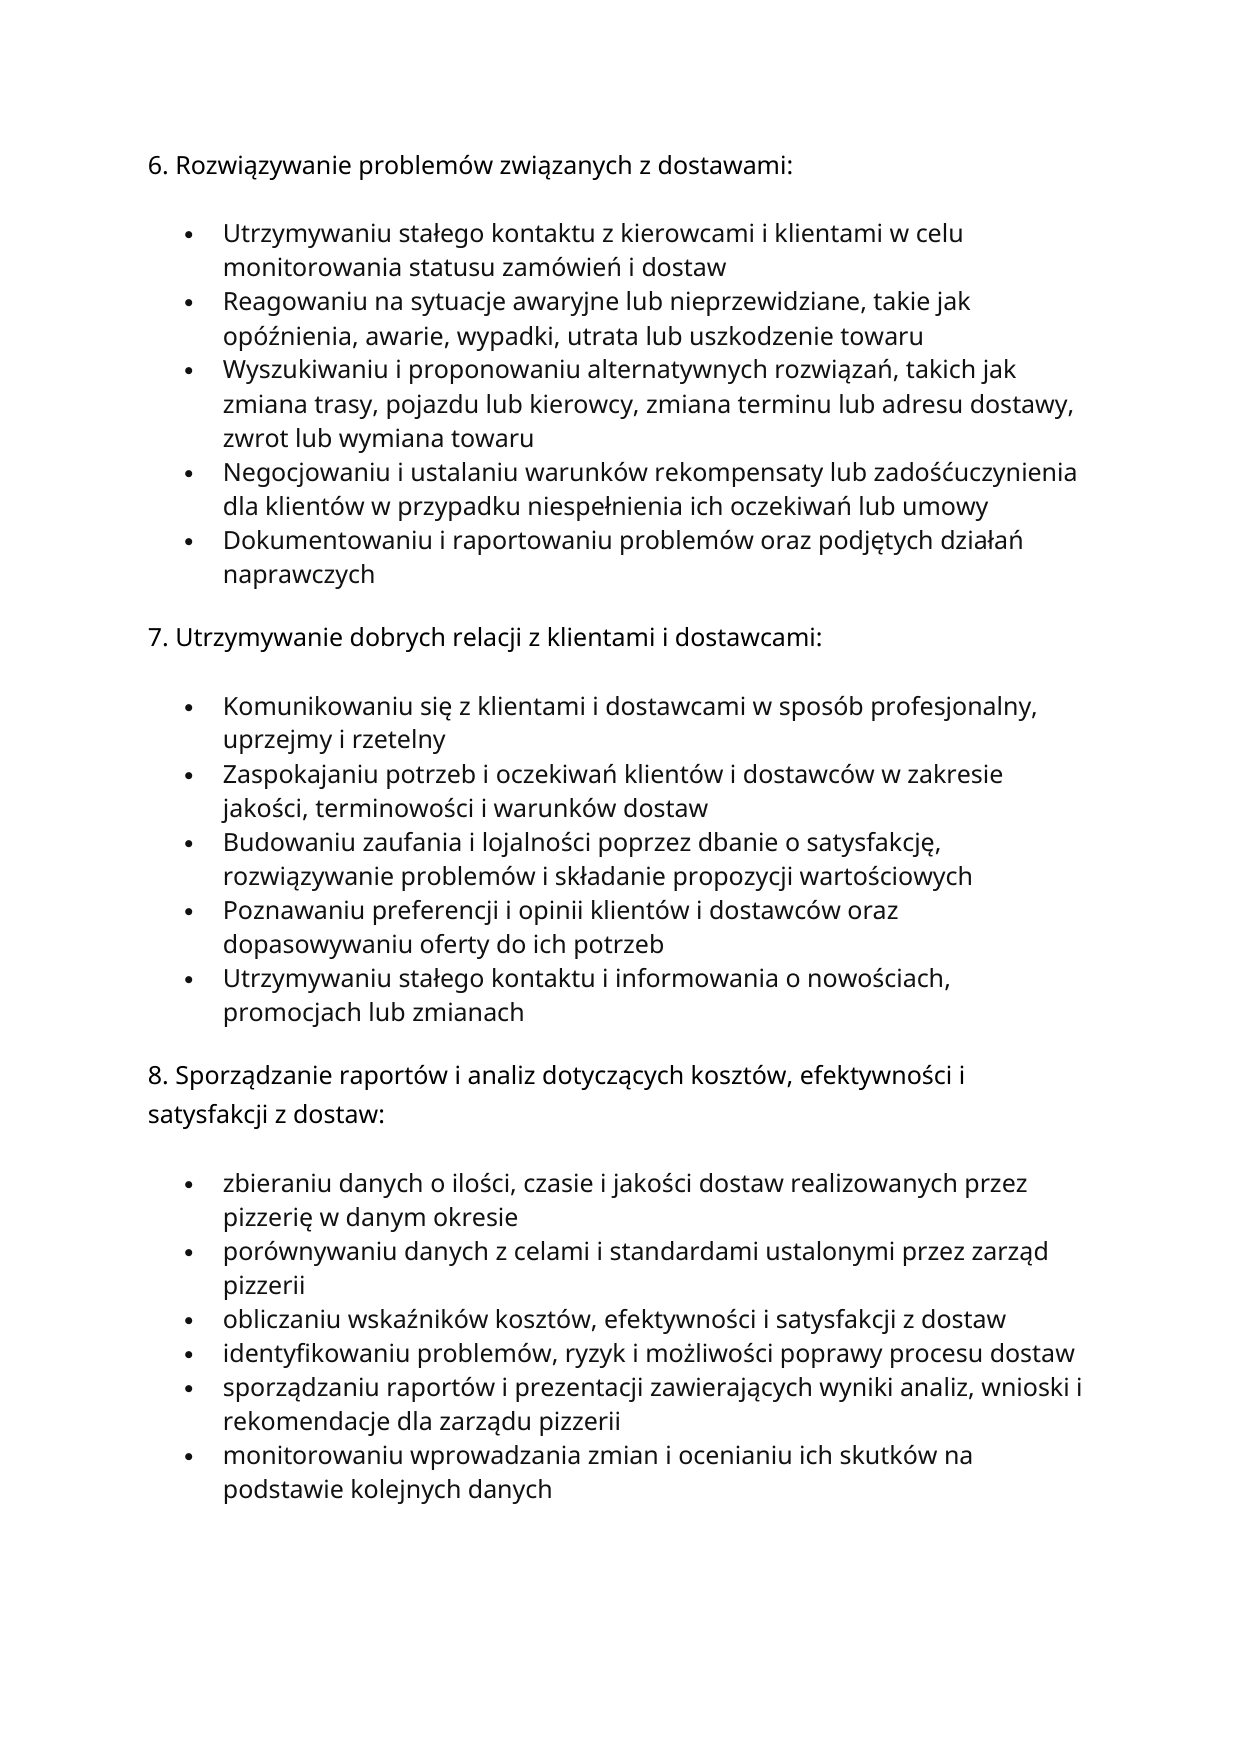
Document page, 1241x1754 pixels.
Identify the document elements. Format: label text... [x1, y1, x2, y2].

text 8. Sporządzanie raportów i analiz dotyczących kosztów, efektywności i satysfakcji z dostaw: [148, 1058, 1093, 1131]
text 7. Utrzymywanie dobrych relacji z klientami i dostawcami: [148, 620, 1093, 654]
list Utrzymywaniu stałego kontaktu i informowania o nowościach, promocjach lub zmianach [185, 961, 1093, 1029]
list Wyszukiwaniu i proponowaniu alternatywnych rozwiązań, takich jak zmiana trasy, pojazdu lub kierowcy, zmiana terminu lub adresu dostawy, zwrot lub wymiana towaru [185, 352, 1093, 454]
list sporządzaniu raportów i prezentacji zawierających wyniki analiz, wnioski i rekomendacje dla zarządu pizzerii [185, 1370, 1093, 1438]
list porównywaniu danych z celami i standardami ustalonymi przez zarząd pizzerii [185, 1233, 1093, 1302]
text 6. Rozwiązywanie problemów związanych z dostawami: [148, 148, 1093, 182]
list Poznawaniu preferencji i opinii klientów i dostawców oraz dopasowywaniu oferty do ich potrzeb [185, 892, 1093, 961]
list Negocjowaniu i ustalaniu warunków rekompensaty lub zadośćuczynienia dla klientów w przypadku niespełnienia ich oczekiwań lub umowy [185, 454, 1093, 522]
list Budowaniu zaufania i lojalności poprzez dbanie o satysfakcję, rozwiązywanie problemów i składanie propozycji wartościowych [185, 824, 1093, 892]
list monitorowaniu wprowadzania zmian i ocenianiu ich skutków na podstawie kolejnych danych [185, 1438, 1093, 1506]
list Komunikowaniu się z klientami i dostawcami w sposób profesjonalny, uprzejmy i rzetelny [185, 688, 1093, 756]
list zbieraniu danych o ilości, czasie i jakości dostaw realizowanych przez pizzerię w danym okresie [185, 1165, 1093, 1233]
list identyfikowaniu problemów, ryzyk i możliwości poprawy procesu dostaw [185, 1336, 1093, 1370]
list Zaspokajaniu potrzeb i oczekiwań klientów i dostawców w zakresie jakości, terminowości i warunków dostaw [185, 756, 1093, 824]
list Dokumentowaniu i raportowaniu problemów oraz podjętych działań naprawczych [185, 522, 1093, 591]
list Reagowaniu na sytuacje awaryjne lub nieprzewidziane, takie jak opóźnienia, awarie, wypadki, utrata lub uszkodzenie towaru [185, 284, 1093, 352]
list obliczaniu wskaźników kosztów, efektywności i satysfakcji z dostaw [185, 1302, 1093, 1336]
list Utrzymywaniu stałego kontaktu z kierowcami i klientami w celu monitorowania statusu zamówień i dostaw [185, 216, 1093, 284]
